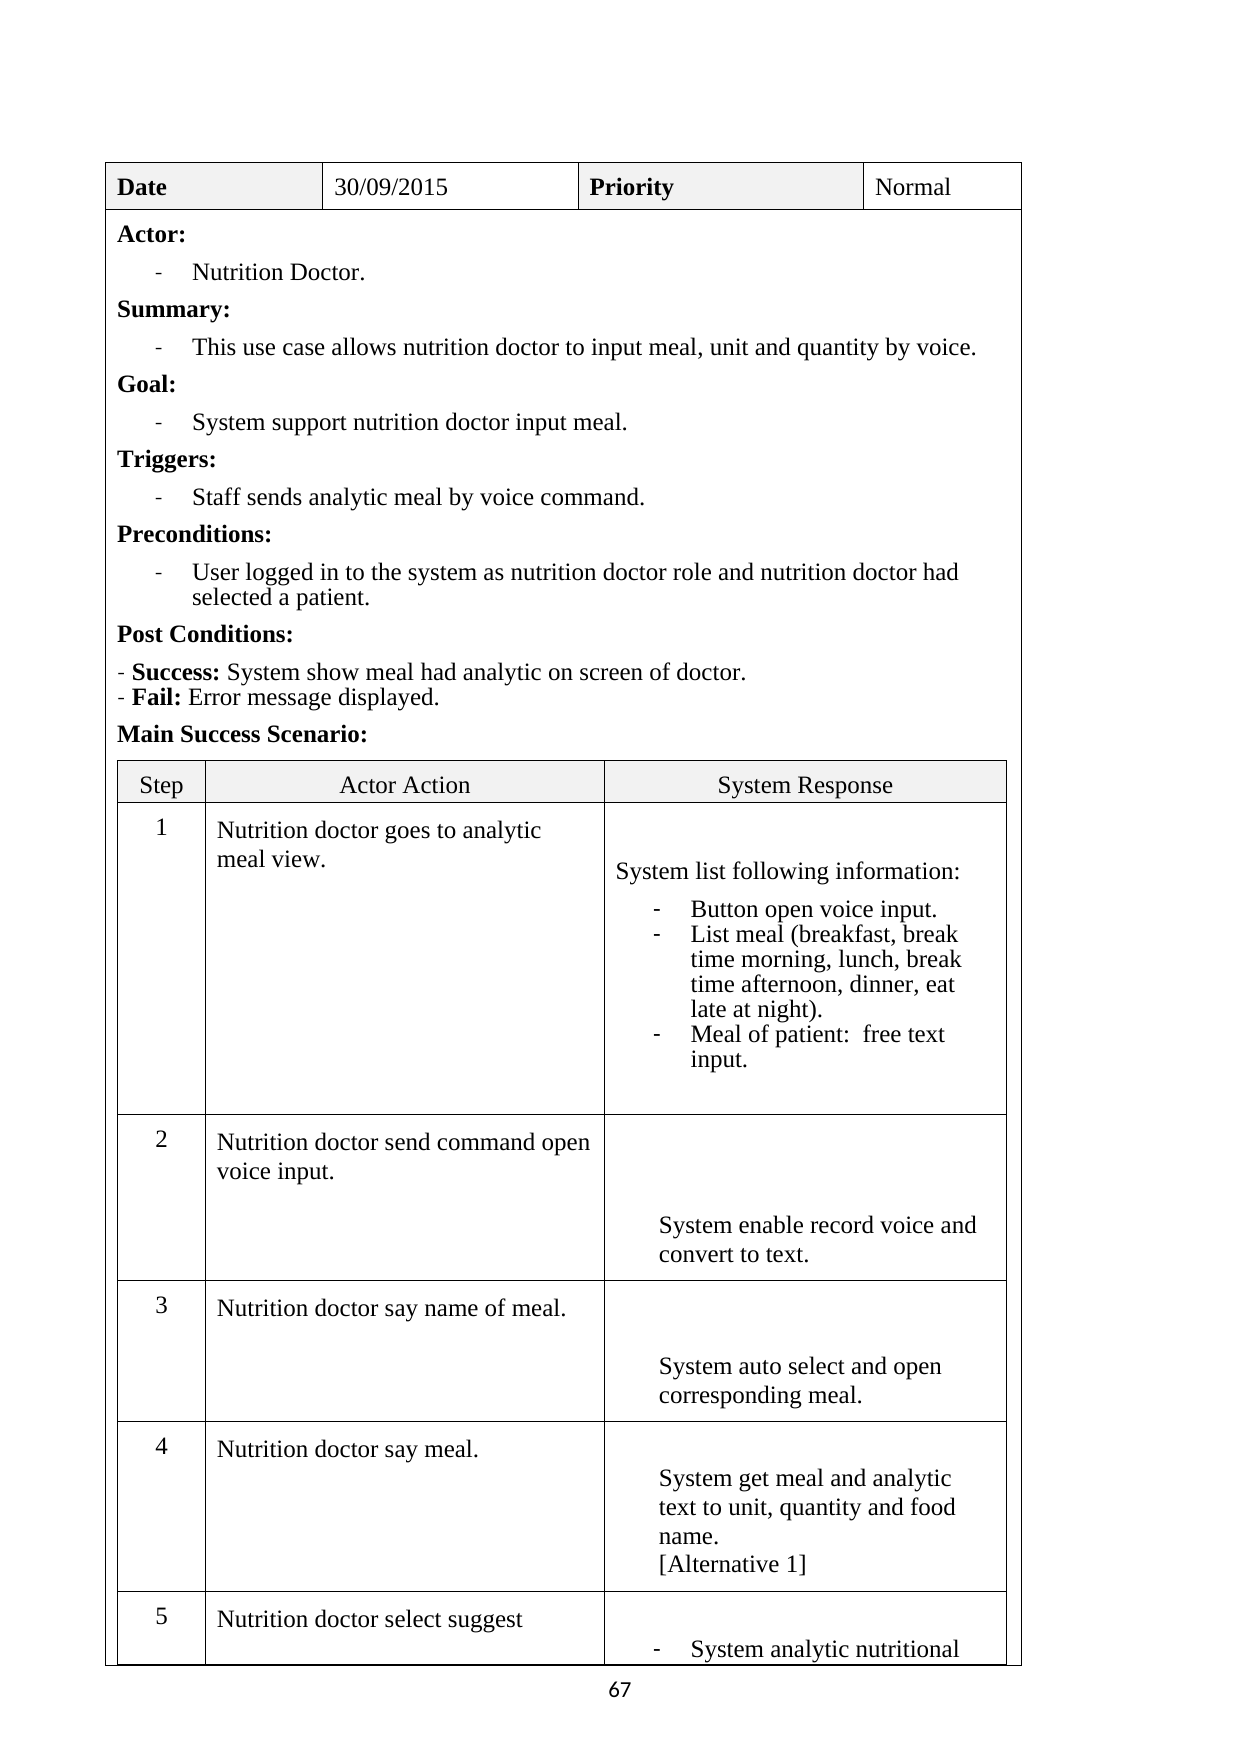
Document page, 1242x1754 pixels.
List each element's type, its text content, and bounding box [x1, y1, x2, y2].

table_cell Priority [579, 163, 863, 209]
table_cell Normal [864, 163, 1021, 209]
table_cell Date [106, 163, 322, 209]
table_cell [106, 210, 1021, 1665]
table_cell 30/09/2015 [323, 163, 578, 209]
